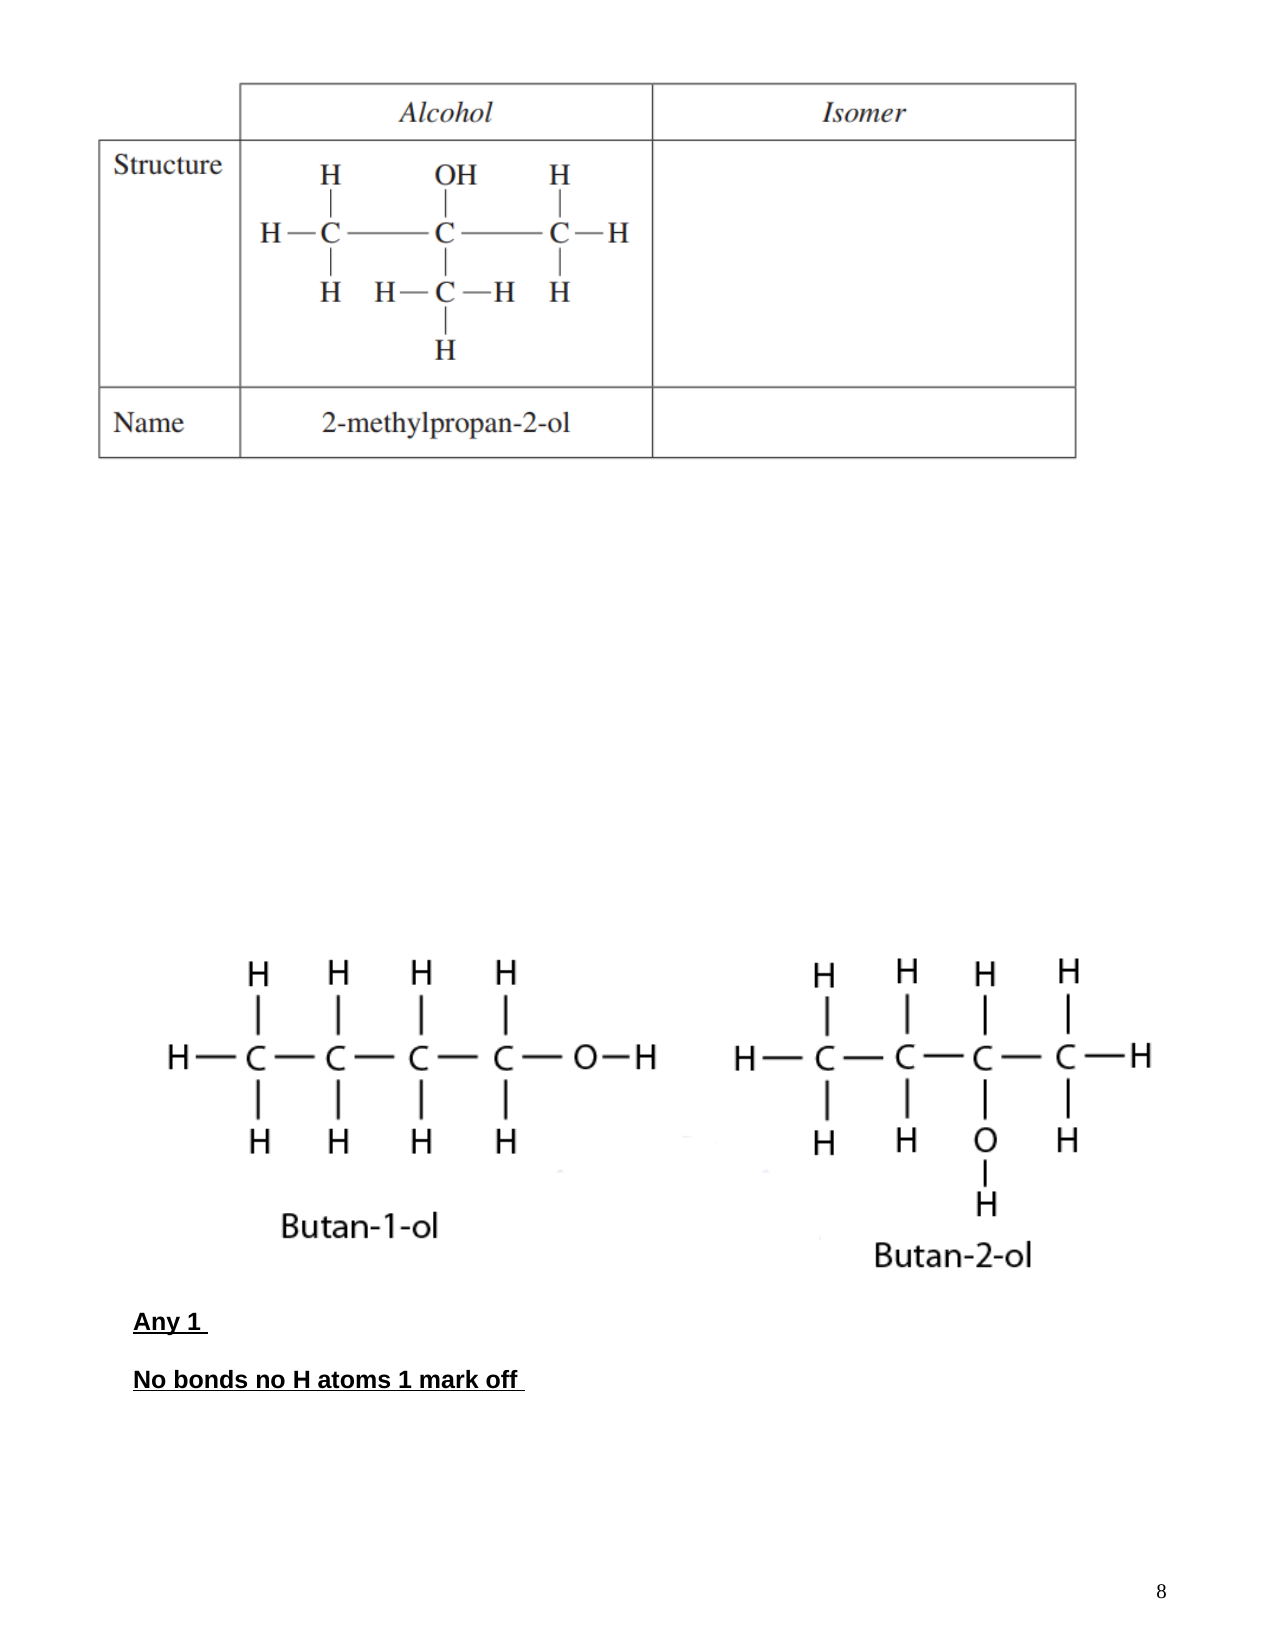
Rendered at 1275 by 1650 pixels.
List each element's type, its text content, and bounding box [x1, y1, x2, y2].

picture [132, 950, 1166, 1279]
text No bonds no H atoms 1 mark off [133, 1365, 1167, 1393]
text Any 1 [133, 1307, 1167, 1336]
picture [96, 71, 1084, 465]
